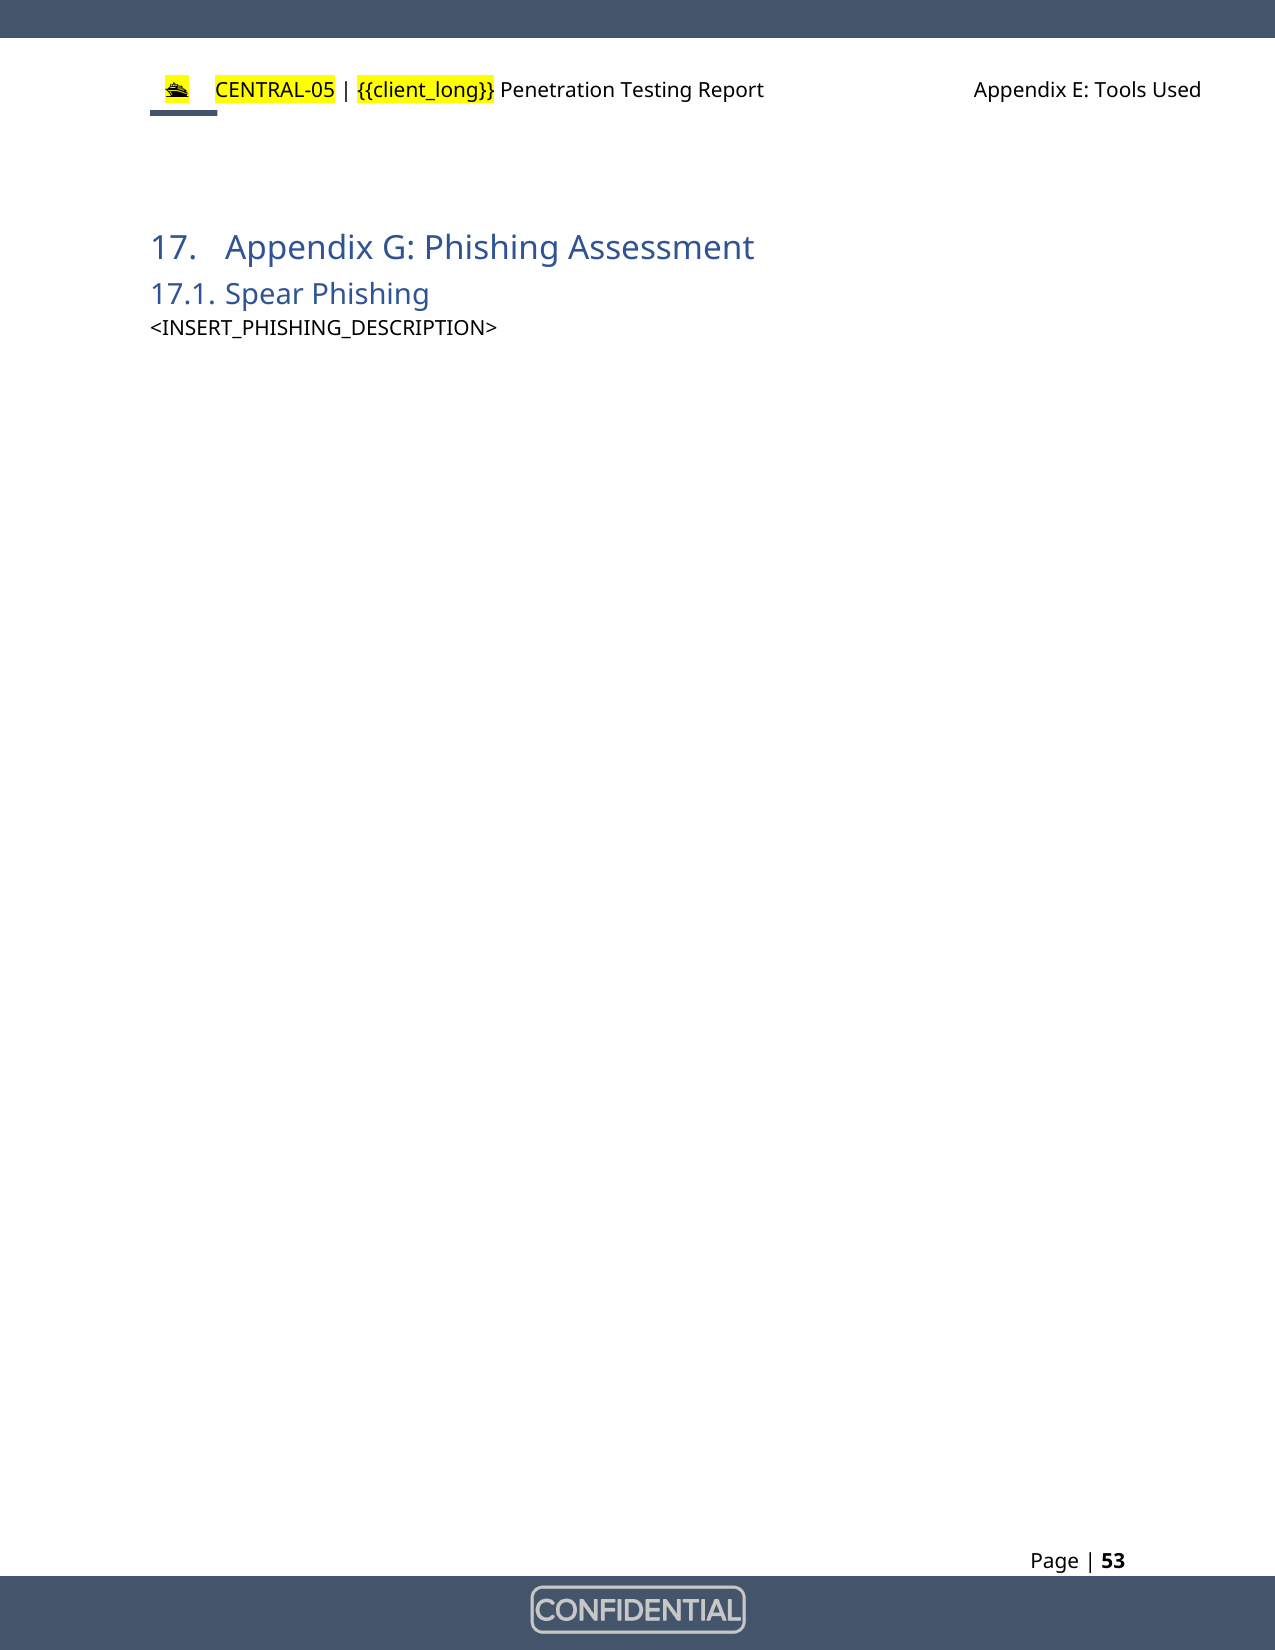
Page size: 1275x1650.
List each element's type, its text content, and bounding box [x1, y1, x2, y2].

picture [0, 1571, 1275, 1650]
text <INSERT_PHISHING_DESCRIPTION> [150, 313, 1125, 342]
text Spear Phishing [150, 273, 1125, 313]
picture [0, 0, 1275, 38]
picture [150, 110, 218, 116]
subtitle Appendix G: Phishing Assessment [150, 224, 1125, 269]
